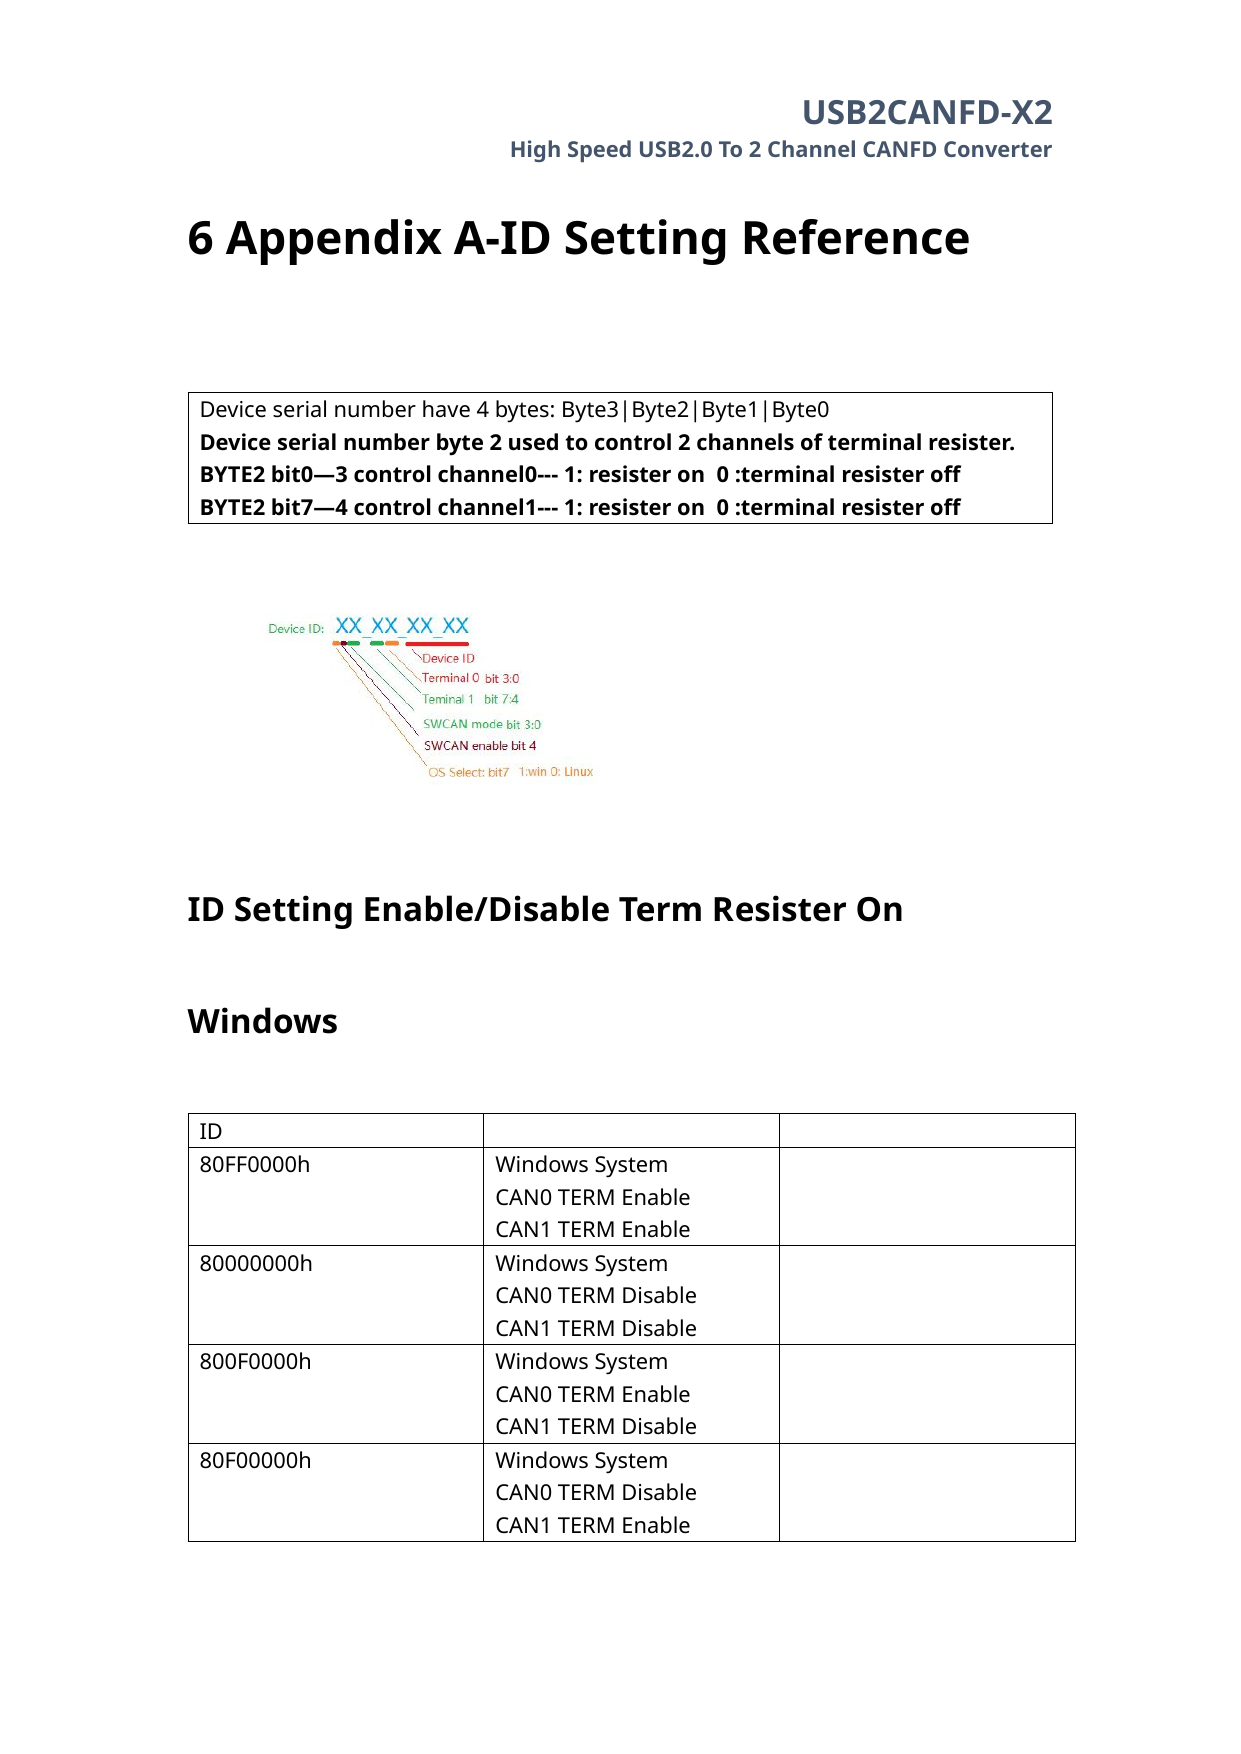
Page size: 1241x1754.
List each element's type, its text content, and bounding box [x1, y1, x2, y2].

table_cell 80000000h [189, 1246, 483, 1344]
table_cell Windows System CAN0 TERM Enable CAN1 TERM Disable [484, 1345, 779, 1442]
table_cell Windows System CAN0 TERM Disable CAN1 TERM Disable [484, 1246, 779, 1344]
picture [187, 556, 1053, 834]
table_header ID [189, 1114, 483, 1147]
table_cell [780, 1148, 1075, 1245]
table_header Device serial number have 4 bytes: Byte3|Byte2|Byte1|Byte0 Device serial number byte 2 used to control 2 channels of terminal resister. BYTE2 bit0—3 control channel0--- 1: resister on 0 :terminal resister off BYTE2 bit7—4 control channel1--- 1: resister on 0 :terminal resister off [189, 393, 1052, 523]
subtitle 6 Appendix A-ID Setting Reference [187, 204, 1053, 269]
table_cell Windows System CAN0 TERM Enable CAN1 TERM Enable [484, 1148, 779, 1245]
table_cell 80FF0000h [189, 1148, 483, 1245]
table_cell 800F0000h [189, 1345, 483, 1442]
table_cell [780, 1444, 1075, 1541]
table_header [780, 1114, 1075, 1147]
table_cell Windows System CAN0 TERM Disable CAN1 TERM Enable [484, 1444, 779, 1541]
table_header [484, 1114, 779, 1147]
table_cell 80F00000h [189, 1444, 483, 1541]
subtitle ID Setting Enable/Disable Term Resister On Windows [187, 876, 1053, 1053]
table_cell [780, 1246, 1075, 1344]
table_cell [780, 1345, 1075, 1442]
